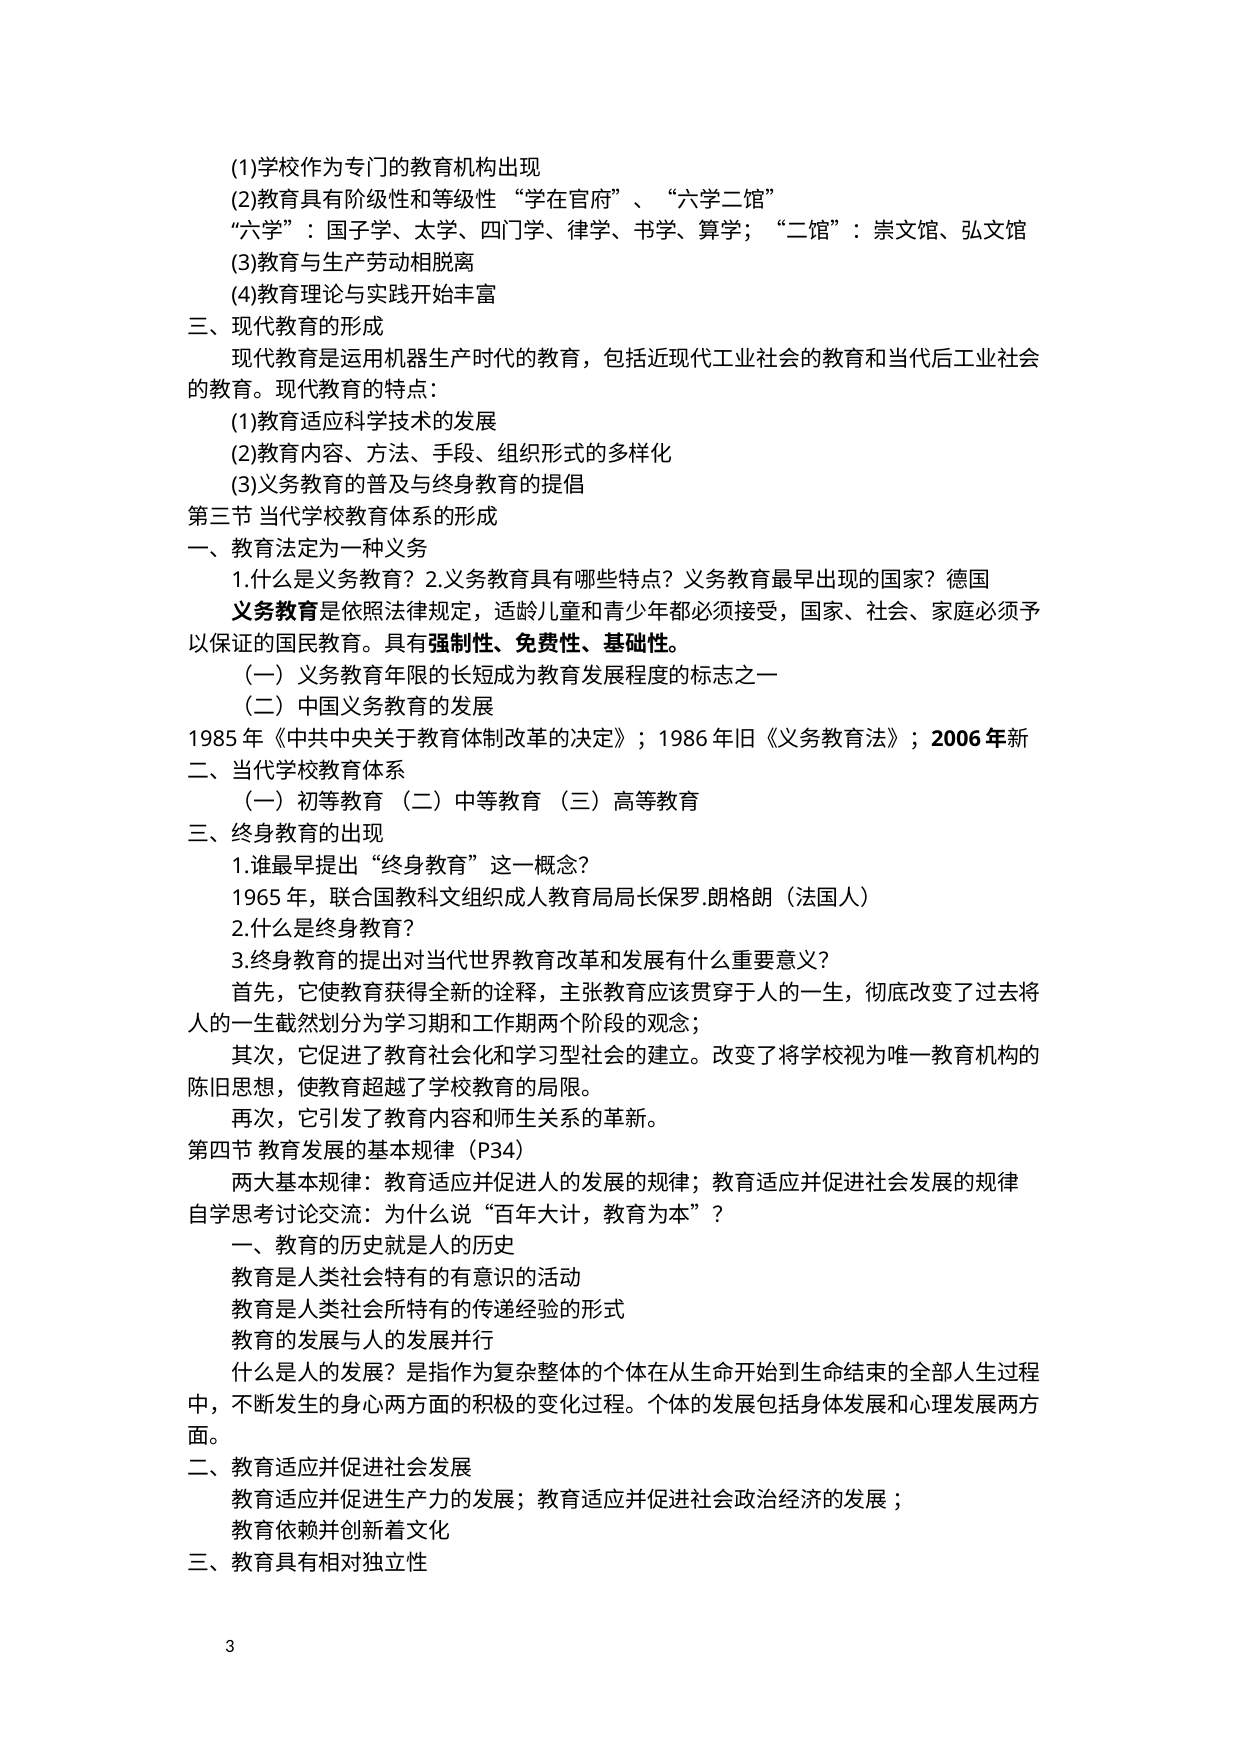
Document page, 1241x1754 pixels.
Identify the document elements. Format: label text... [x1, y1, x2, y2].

text 教育适应并促进生产力的发展；教育适应并促进社会政治经济的发展 ； [187, 1482, 1053, 1513]
text 其次，它促进了教育社会化和学习型社会的建立。改变了将学校视为唯一教育机构的陈旧思想，使教育超越了学校教育的局限。 [187, 1038, 1053, 1101]
text 2.什么是终身教育？ [187, 911, 1053, 943]
text 首先，它使教育获得全新的诠释，主张教育应该贯穿于人的一生，彻底改变了过去将人的一生截然划分为学习期和工作期两个阶段的观念； [187, 975, 1053, 1038]
text 教育依赖并创新着文化 [187, 1513, 1053, 1545]
text 教育是人类社会特有的有意识的活动 [187, 1260, 1053, 1292]
text 什么是人的发展？是指作为复杂整体的个体在从生命开始到生命结束的全部人生过程中，不断发生的身心两方面的积极的变化过程。个体的发展包括身体发展和心理发展两方面。 [187, 1355, 1053, 1450]
text (2)教育具有阶级性和等级性 “学在官府”、“六学二馆” [187, 182, 1053, 213]
text 1.谁最早提出“终身教育”这一概念？ [187, 848, 1053, 879]
text 1.什么是义务教育？2.义务教育具有哪些特点？义务教育最早出现的国家？德国 [187, 562, 1053, 594]
text (4)教育理论与实践开始丰富 [187, 277, 1053, 309]
text 再次，它引发了教育内容和师生关系的革新。 [187, 1101, 1053, 1133]
text 自学思考讨论交流：为什么说“百年大计，教育为本”？ [187, 1197, 1053, 1228]
text (3)义务教育的普及与终身教育的提倡 [187, 467, 1053, 499]
text 教育的发展与人的发展并行 [187, 1323, 1053, 1355]
text (2)教育内容、方法、手段、组织形式的多样化 [187, 436, 1053, 467]
text 三、终身教育的出现 [187, 816, 1053, 848]
text 1965年，联合国教科文组织成人教育局局长保罗.朗格朗（法国人） [187, 879, 1053, 911]
text 1985年《中共中央关于教育体制改革的决定》；1986年旧《义务教育法》；2006年新 [187, 721, 1053, 753]
text 两大基本规律：教育适应并促进人的发展的规律；教育适应并促进社会发展的规律 [187, 1165, 1053, 1197]
text 一、教育法定为一种义务 [187, 531, 1053, 562]
text 三、现代教育的形成 [187, 309, 1053, 341]
text 二、当代学校教育体系 [187, 753, 1053, 784]
text (1)学校作为专门的教育机构出现 [187, 150, 1053, 182]
text (1)教育适应科学技术的发展 [187, 404, 1053, 436]
text 第三节 当代学校教育体系的形成 [187, 499, 1053, 531]
text 三、教育具有相对独立性 [187, 1545, 1053, 1577]
text 义务教育是依照法律规定，适龄儿童和青少年都必须接受，国家、社会、家庭必须予以保证的国民教育。具有强制性、免费性、基础性。 [187, 594, 1053, 658]
text “六学”：国子学、太学、四门学、律学、书学、算学；“二馆”：崇文馆、弘文馆 [187, 213, 1053, 245]
text (3)教育与生产劳动相脱离 [187, 245, 1053, 277]
text 现代教育是运用机器生产时代的教育，包括近现代工业社会的教育和当代后工业社会的教育。现代教育的特点： [187, 341, 1053, 404]
text （一）义务教育年限的长短成为教育发展程度的标志之一 [187, 658, 1053, 689]
text 第四节 教育发展的基本规律（P34） [187, 1133, 1053, 1165]
text 一、教育的历史就是人的历史 [187, 1228, 1053, 1260]
text （二）中国义务教育的发展 [187, 689, 1053, 721]
text 二、教育适应并促进社会发展 [187, 1450, 1053, 1482]
text 3.终身教育的提出对当代世界教育改革和发展有什么重要意义？ [187, 943, 1053, 975]
text 教育是人类社会所特有的传递经验的形式 [187, 1292, 1053, 1323]
text （一）初等教育 （二）中等教育 （三）高等教育 [187, 784, 1053, 816]
